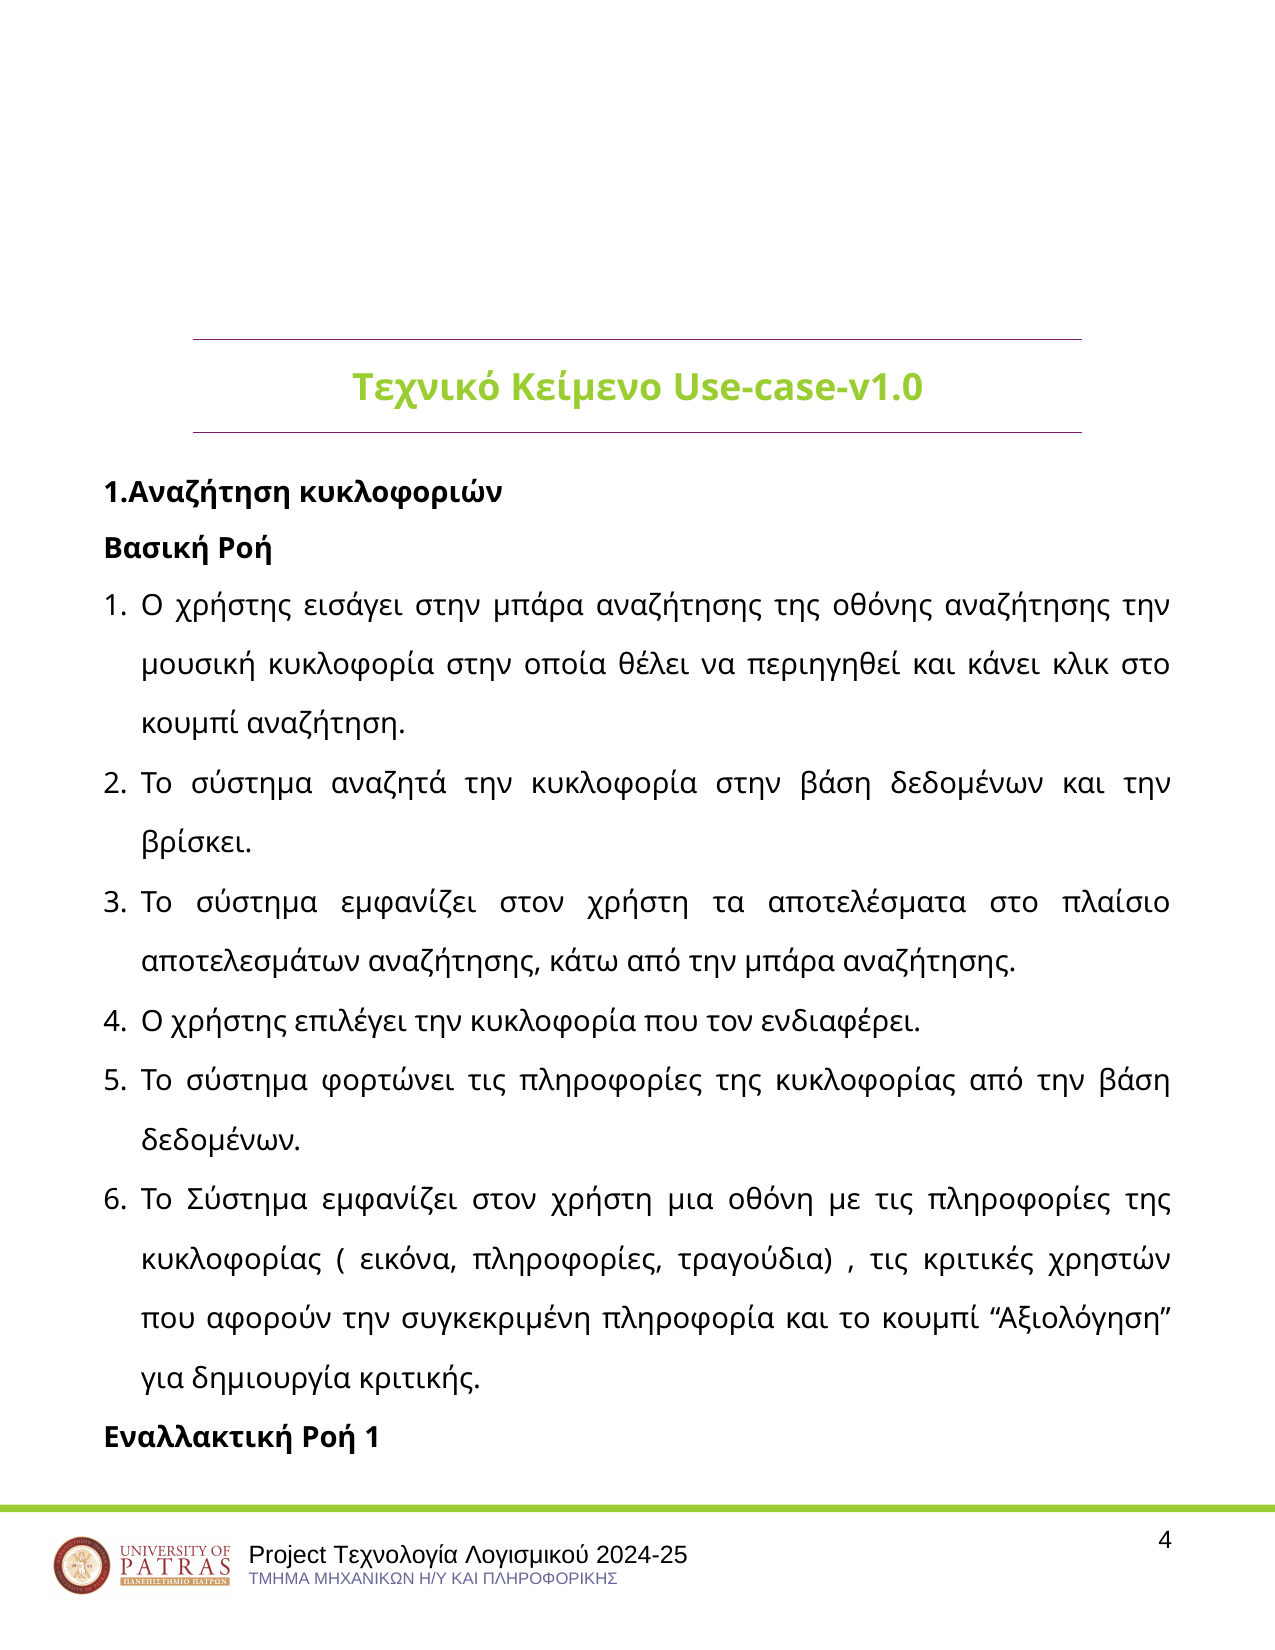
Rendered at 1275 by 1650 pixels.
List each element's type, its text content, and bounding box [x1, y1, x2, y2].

picture [48, 1532, 235, 1600]
list Το σύστημα φορτώνει τις πληροφορίες της κυκλοφορίας από την βάση δεδομένων. [103, 1059, 1172, 1159]
list Ο χρήστης επιλέγει την κυκλοφορία που τον ενδιαφέρει. [103, 1000, 1172, 1040]
list Το σύστημα αναζητά την κυκλοφορία στην βάση δεδομένων και την βρίσκει. [103, 762, 1172, 861]
text Τεχνικό Κείμενο Use-case-v1.0 [193, 340, 1082, 432]
text Εναλλακτική Ροή 1 [103, 1416, 1172, 1456]
list Ο χρήστης εισάγει στην μπάρα αναζήτησης της οθόνης αναζήτησης την μουσική κυκλοφορία στην οποία θέλει να περιηγηθεί και κάνει κλικ στο κουμπί αναζήτηση. [103, 584, 1172, 742]
text Βασική Ροή [103, 527, 1172, 567]
list Το Σύστημα εμφανίζει στον χρήστη μια οθόνη με τις πληροφορίες της κυκλοφορίας ( εικόνα, πληροφορίες, τραγούδια) , τις κριτικές χρηστών που αφορούν την συγκεκριμένη πληροφορία και το κουμπί “Αξιολόγηση” για δημιουργία κριτικής. [103, 1178, 1172, 1397]
list Το σύστημα εμφανίζει στον χρήστη τα αποτελέσματα στο πλαίσιο αποτελεσμάτων αναζήτησης, κάτω από την μπάρα αναζήτησης. [103, 881, 1172, 980]
text 1.Αναζήτηση κυκλοφοριών [103, 471, 1172, 511]
